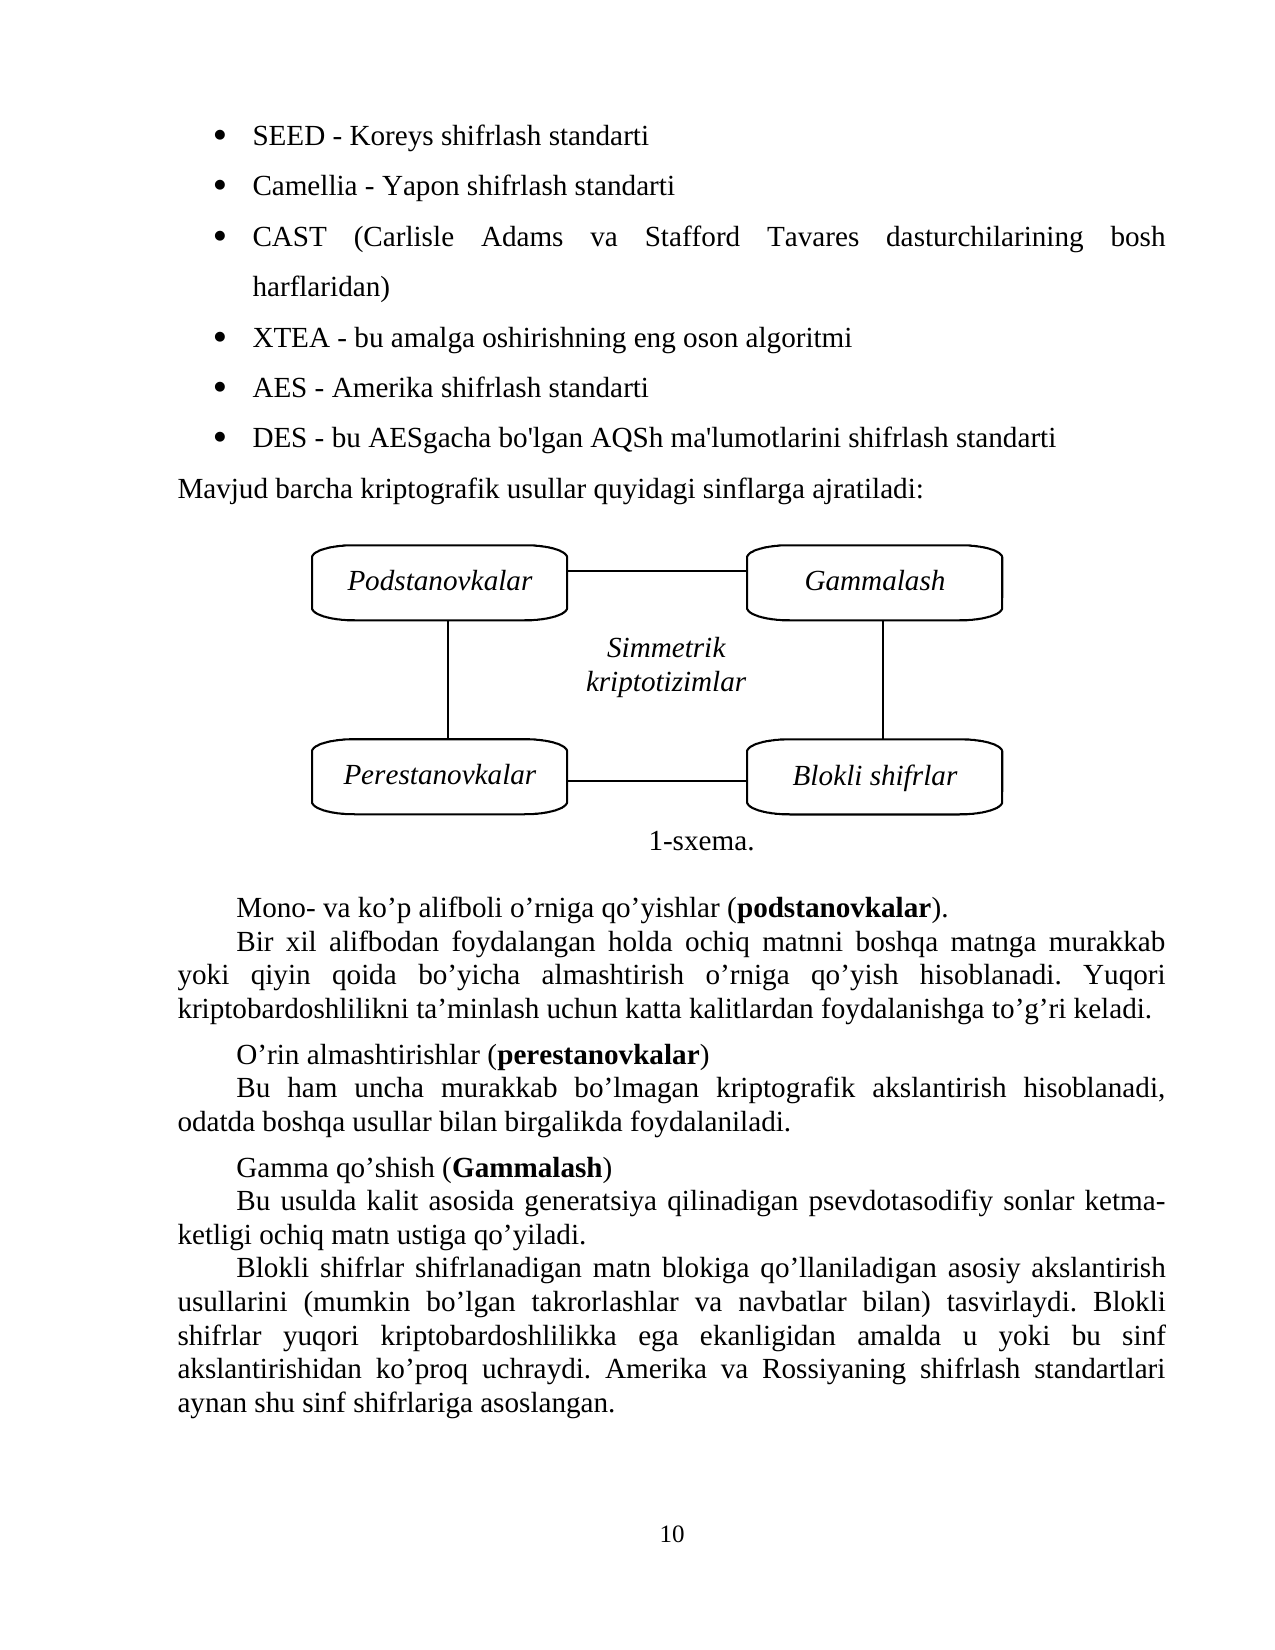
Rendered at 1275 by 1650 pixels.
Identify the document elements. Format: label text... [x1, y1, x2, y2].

text Blokli shifrlar shifrlanadigan matn blokiga qo’llaniladigan asosiy akslantirish usullarini (mumkin bo’lgan takrorlashlar va navbatlar bilan) tasvirlaydi. Blokli shifrlar yuqori kriptobardoshlilikka ega ekanligidan amalda u yoki bu sinf akslantirishidan ko’proq uchraydi. Amerika va Rossiyaning shifrlash standartlari aynan shu sinf shifrlariga asoslangan. [177, 1251, 1167, 1418]
list XTEA - bu amalga oshirishning eng oson algoritmi [215, 320, 1167, 353]
text Mono- va ko’p alifboli o’rniga qo’yishlar (podstanovkalar). [177, 890, 1167, 924]
list Camellia - Yapon shifrlash standarti [215, 168, 1167, 202]
list DES - bu AESgacha bo'lgan AQSh ma'lumotlarini shifrlash standarti [215, 421, 1167, 454]
text Bu ham uncha murakkab bo’lmagan kriptografik akslantirish hisoblanadi, odatda boshqa usullar bilan birgalikda foydalaniladi. [177, 1070, 1167, 1137]
text Bu usulda kalit asosida generatsiya qilinadigan psevdotasodifiy sonlar ketma-ketligi ochiq matn ustiga qo’yiladi. [177, 1183, 1167, 1251]
text Mavjud barcha kriptografik usullar quyidagi sinflarga ajratiladi: [177, 471, 1167, 504]
text O’rin almashtirishlar (perestanovkalar) [177, 1037, 1167, 1070]
text Bir xil alifbodan foydalangan holda ochiq matnni boshqa matnga murakkab yoki qiyin qoida bo’yicha almashtirish o’rniga qo’yish hisoblanadi. Yuqori kriptobardoshlilikni ta’minlash uchun katta kalitlardan foydalanishga to’g’ri keladi. [177, 924, 1167, 1024]
list CAST (Carlisle Adams va Stafford Tavares dasturchilarining bosh harflaridan) [215, 219, 1167, 303]
list SEED - Koreys shifrlash standarti [215, 118, 1167, 152]
list AES - Amerika shifrlash standarti [215, 370, 1167, 404]
text Gamma qo’shish (Gammalash) [177, 1150, 1167, 1183]
text 1-sxema. [177, 823, 1167, 857]
